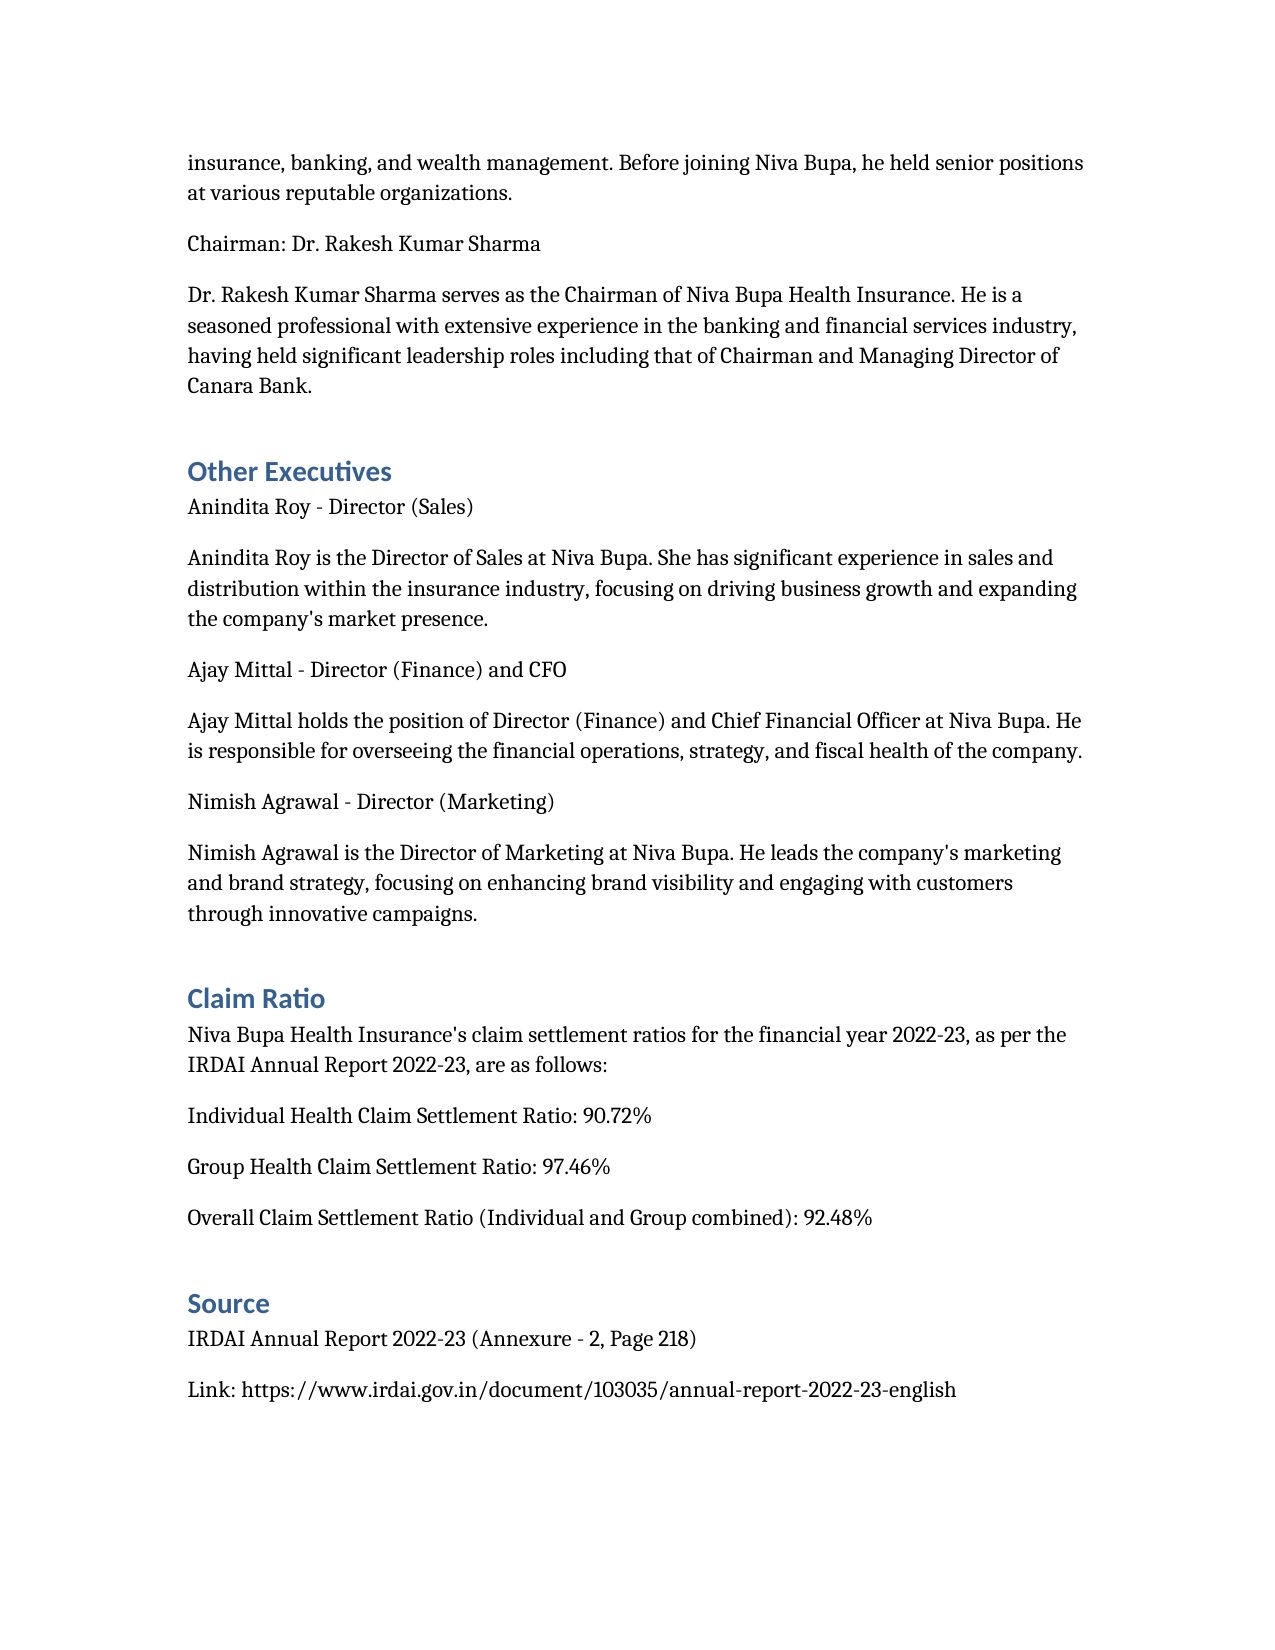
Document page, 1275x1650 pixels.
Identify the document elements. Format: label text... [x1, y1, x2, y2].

text Niva Bupa Health Insurance's claim settlement ratios for the financial year 2022-23, as per the IRDAI Annual Report 2022-23, are as follows: [187, 1021, 1087, 1078]
text Link: https://www.irdai.gov.in/document/103035/annual-report-2022-23-english [187, 1377, 1087, 1403]
text Nimish Agrawal is the Director of Marketing at Niva Bupa. He leads the company's marketing and brand strategy, focusing on enhancing brand visibility and engaging with customers through innovative campaigns. [187, 840, 1087, 927]
text Anindita Roy - Director (Sales) [187, 494, 1087, 520]
text Group Health Claim Settlement Ratio: 97.46% [187, 1154, 1087, 1180]
text Chairman: Dr. Rakesh Kumar Sharma [187, 231, 1087, 258]
text Individual Health Claim Settlement Ratio: 90.72% [187, 1103, 1087, 1129]
subtitle Claim Ratio [187, 981, 1087, 1016]
subtitle Source [187, 1285, 1087, 1321]
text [187, 150, 1087, 207]
text Anindita Roy is the Director of Sales at Niva Bupa. She has significant experience in sales and distribution within the insurance industry, focusing on driving business growth and expanding the company's market presence. [187, 545, 1087, 632]
text Ajay Mittal - Director (Finance) and CFO [187, 657, 1087, 683]
text Dr. Rakesh Kumar Sharma serves as the Chairman of Niva Bupa Health Insurance. He is a seasoned professional with extensive experience in the banking and financial services industry, having held significant leadership roles including that of Chairman and Managing Director of Canara Bank. [187, 282, 1087, 399]
text Ajay Mittal holds the position of Director (Finance) and Chief Financial Officer at Niva Bupa. He is responsible for overseeing the financial operations, strategy, and fiscal health of the company. [187, 708, 1087, 764]
subtitle Other Executives [187, 453, 1087, 489]
text Nimish Agrawal - Director (Marketing) [187, 789, 1087, 815]
text IRDAI Annual Report 2022-23 (Annexure - 2, Page 218) [187, 1326, 1087, 1352]
text Overall Claim Settlement Ratio (Individual and Group combined): 92.48% [187, 1205, 1087, 1231]
